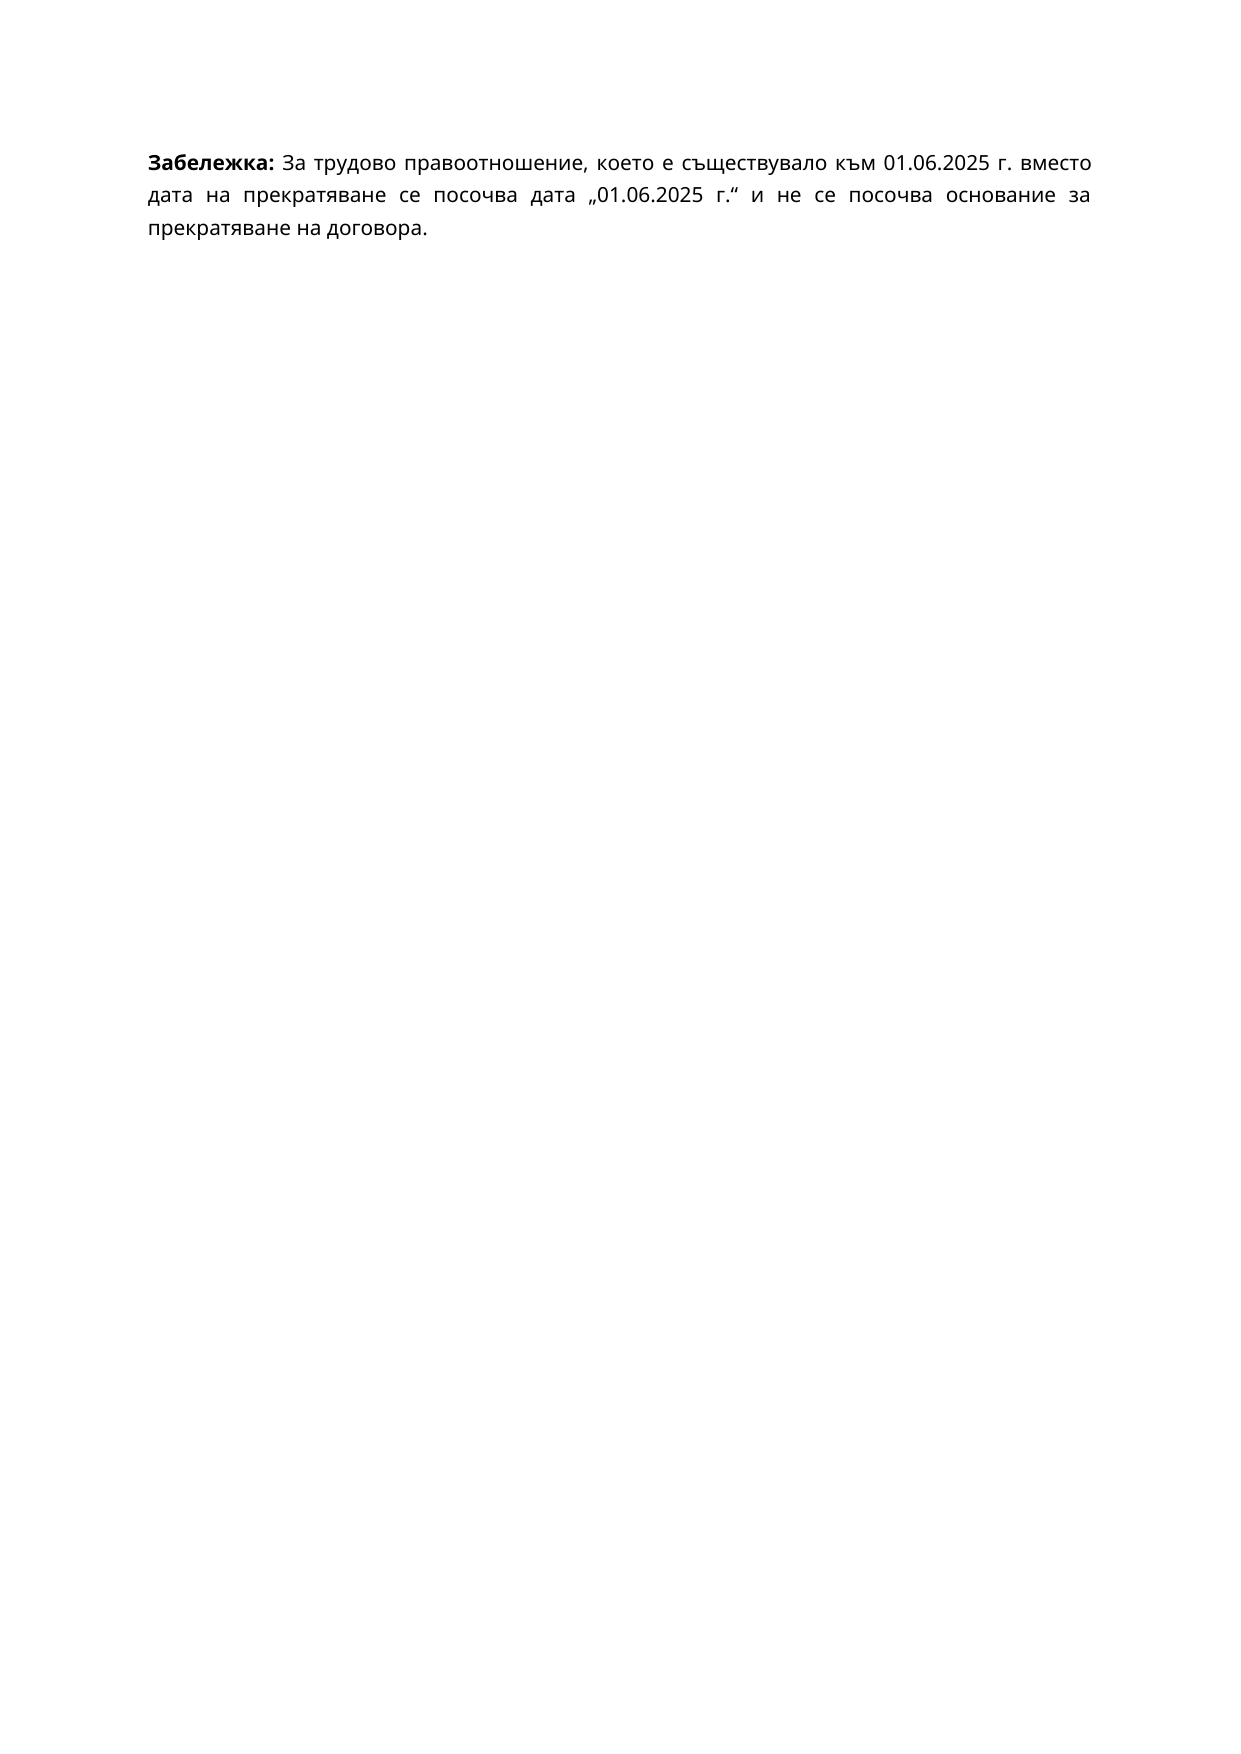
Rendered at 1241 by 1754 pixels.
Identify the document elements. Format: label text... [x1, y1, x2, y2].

text Забележка: За трудово правоотношение, което е съществувало към 01.06.2025 г. вместо дата на прекратяване се посочва дата „01.06.2025 г.“ и не се посочва основание за прекратяване на договора. [148, 148, 1093, 241]
